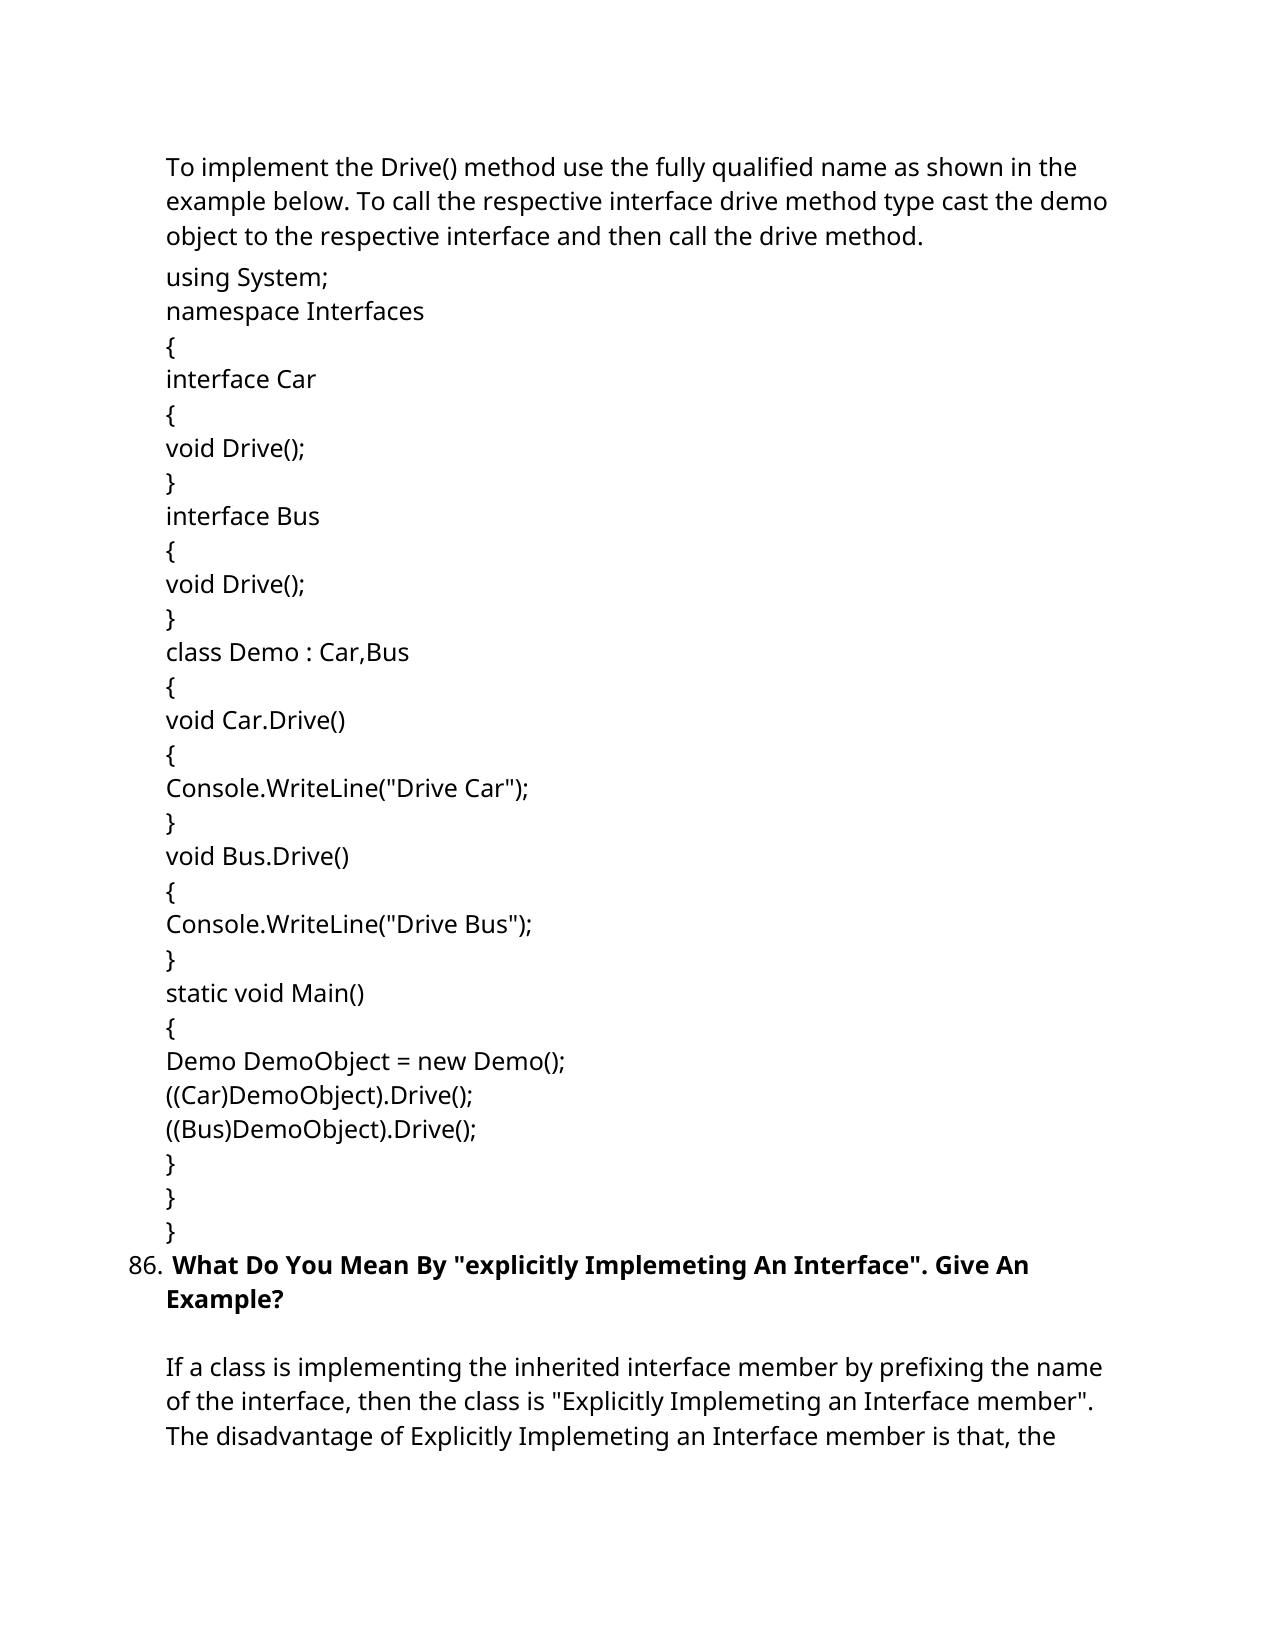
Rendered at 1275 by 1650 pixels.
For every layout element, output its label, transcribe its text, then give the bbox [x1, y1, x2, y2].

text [166, 1350, 1109, 1452]
text using System; namespace Interfaces { interface Car { void Drive(); } interface Bus { void Drive(); } class Demo : Car,Bus { void Car.Drive() { Console.WriteLine("Drive Car"); } void Bus.Drive() { Console.WriteLine("Drive Bus"); } static void Main() { Demo DemoObject = new Demo(); ((Car)DemoObject).Drive(); ((Bus)DemoObject).Drive(); } } } [166, 260, 1109, 1248]
list What Do You Mean By "explicitly Implemeting An Interface". Give An Example? [128, 1248, 1109, 1316]
text To implement the Drive() method use the fully qualified name as shown in the example below. To call the respective interface drive method type cast the demo object to the respective interface and then call the drive method. [166, 150, 1109, 252]
